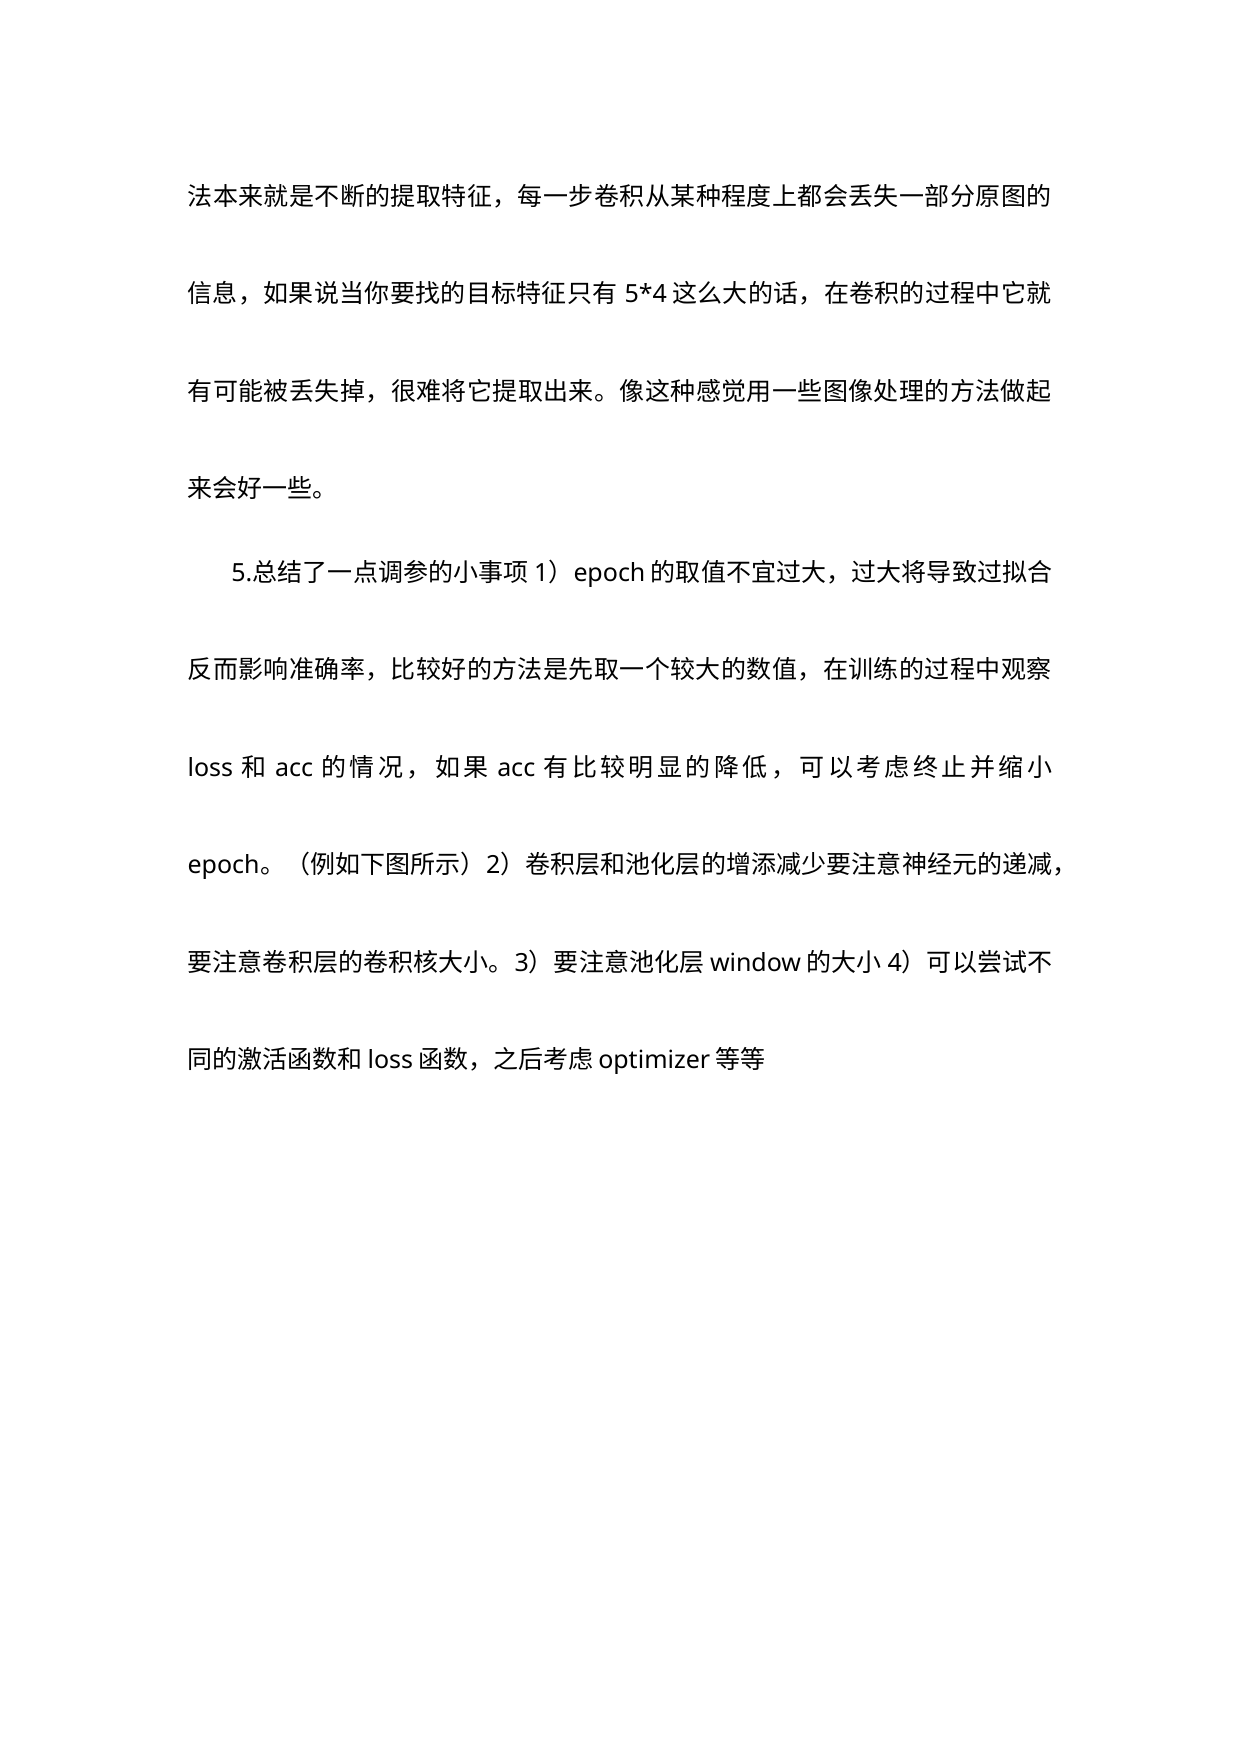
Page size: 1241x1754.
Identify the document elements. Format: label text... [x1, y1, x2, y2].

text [187, 162, 1053, 519]
text 5.总结了一点调参的小事项1）epoch的取值不宜过大，过大将导致过拟合反而影响准确率，比较好的方法是先取一个较大的数值，在训练的过程中观察loss和acc的情况，如果acc有比较明显的降低，可以考虑终止并缩小epoch。（例如下图所示）2）卷积层和池化层的增添减少要注意神经元的递减，要注意卷积层的卷积核大小。3）要注意池化层window的大小 4）可以尝试不同的激活函数和loss函数，之后考虑optimizer等等 [187, 538, 1053, 1090]
